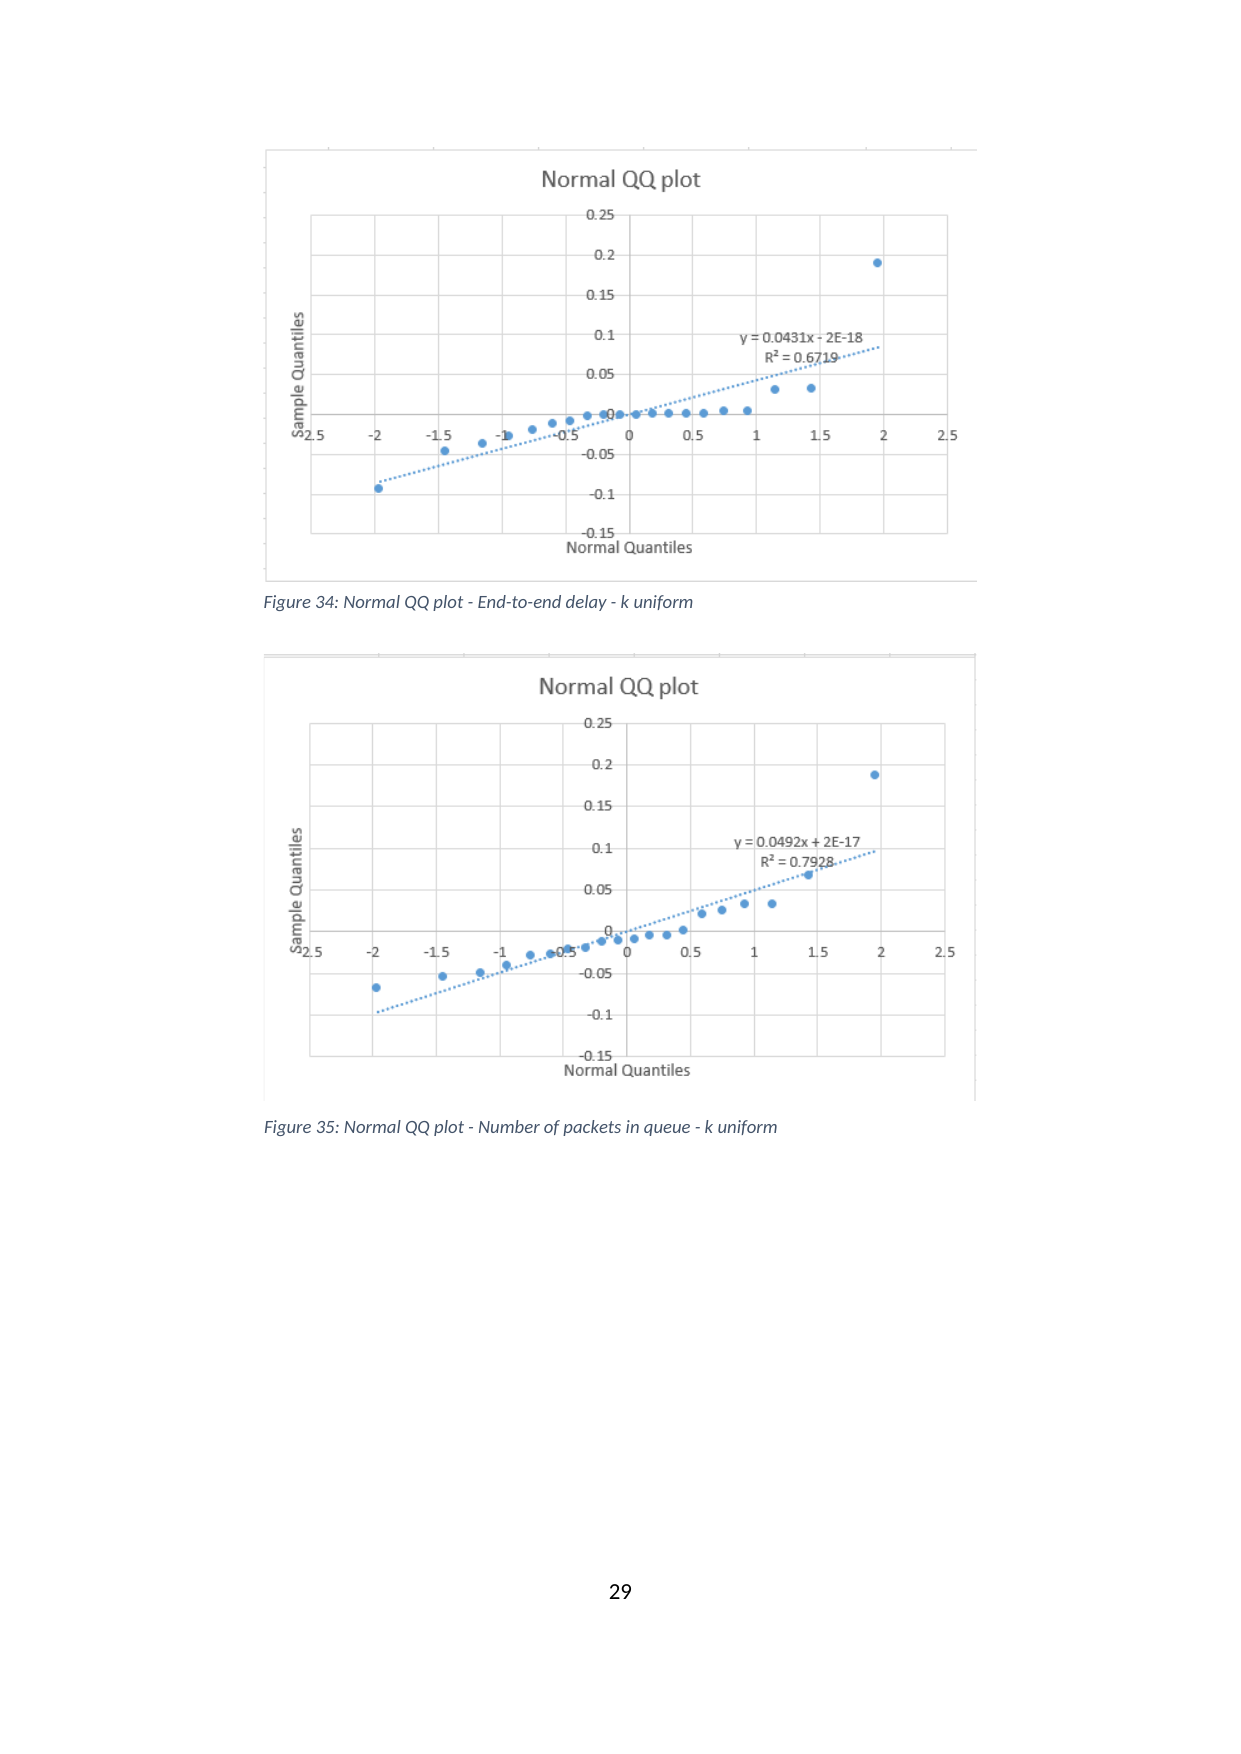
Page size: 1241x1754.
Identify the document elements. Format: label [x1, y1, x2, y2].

picture [263, 653, 977, 1101]
picture [263, 147, 977, 582]
